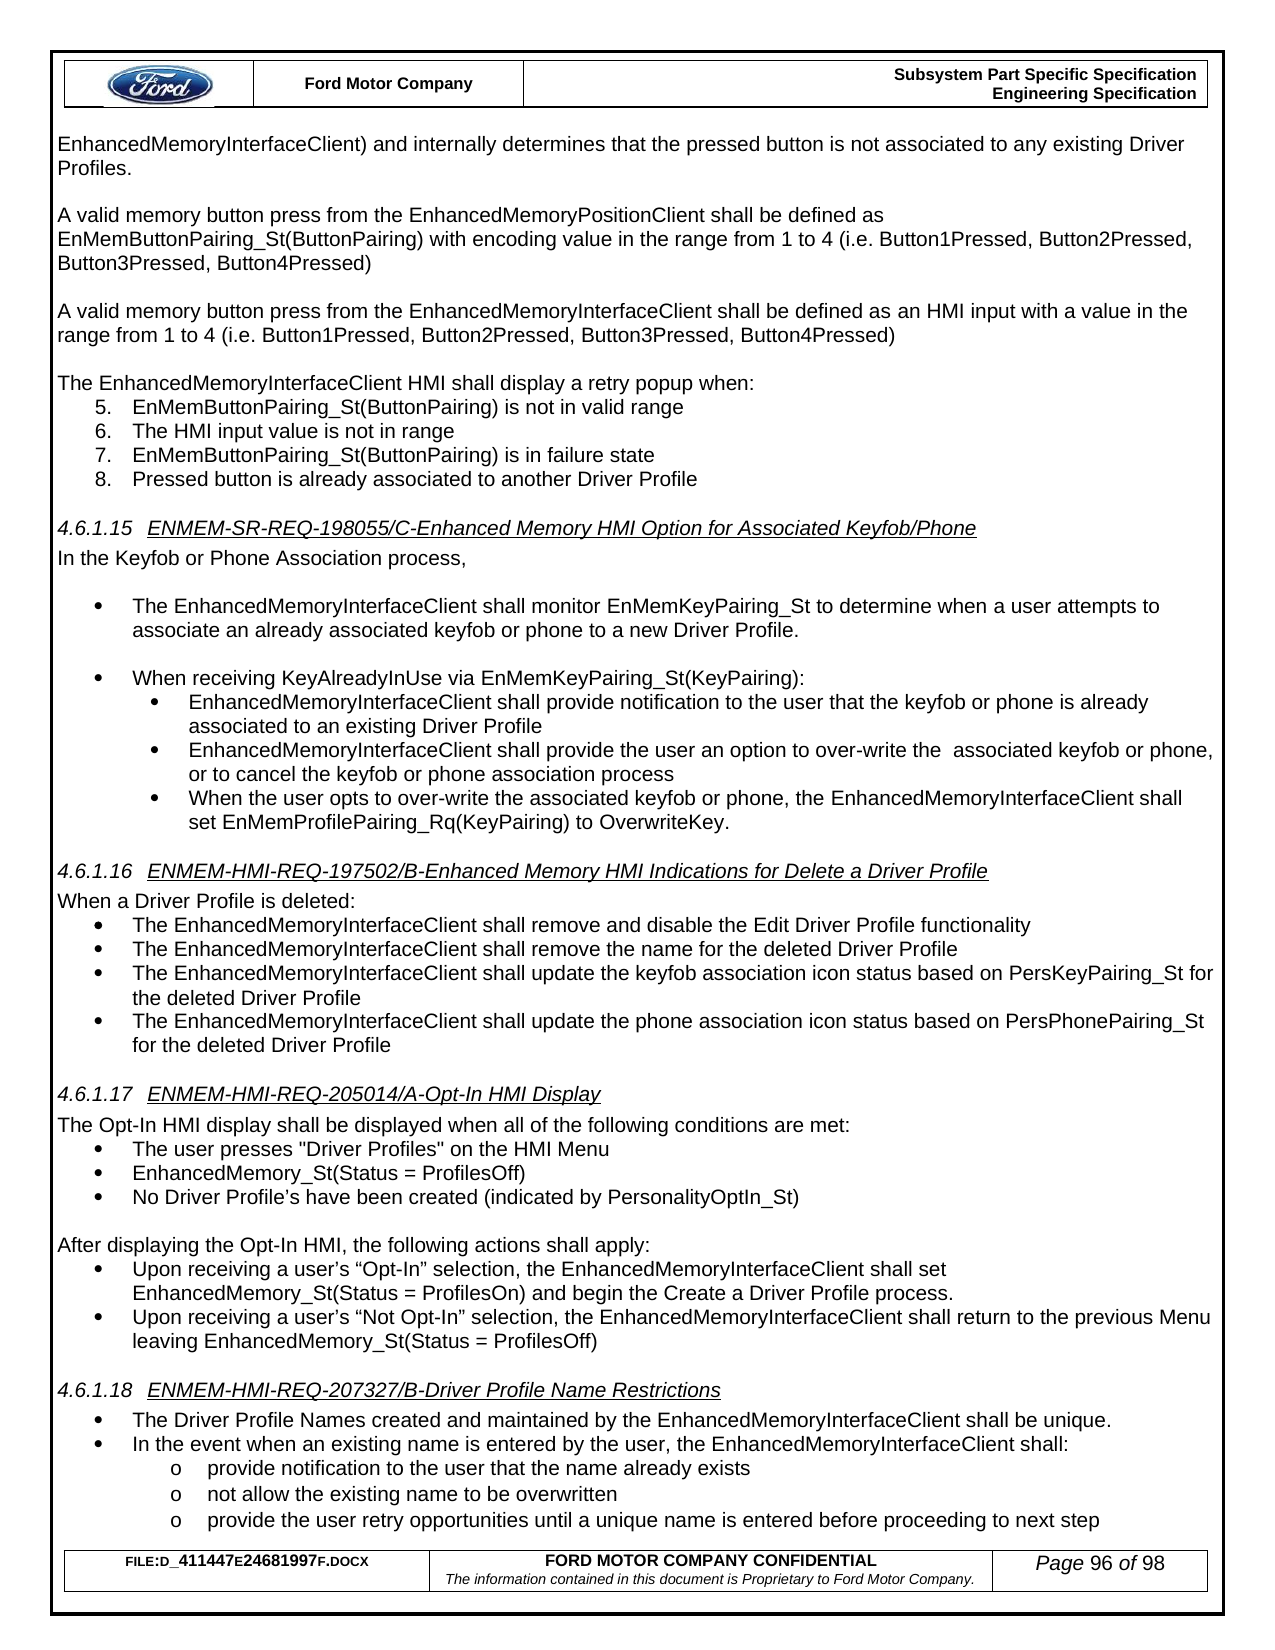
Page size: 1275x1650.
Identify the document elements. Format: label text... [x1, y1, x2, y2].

text The Opt-In HMI display shall be displayed when all of the following conditions are met: [57, 1112, 1215, 1136]
list The EnhancedMemoryInterfaceClient shall remove and disable the Edit Driver Profile functionality [94, 913, 1215, 937]
list The EnhancedMemoryInterfaceClient shall monitor EnMemKeyPairing_St to determine when a user attempts to associate an already associated keyfob or phone to a new Driver Profile. [94, 594, 1215, 642]
subtitle ENMEM-HMI-REQ-207327/B-Driver Profile Name Restrictions [57, 1378, 1215, 1402]
list not allow the existing name to be overwritten [169, 1482, 1215, 1508]
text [57, 131, 1215, 179]
subtitle ENMEM-HMI-REQ-205014/A-Opt-In HMI Display [57, 1082, 1215, 1106]
list In the event when an existing name is entered by the user, the EnhancedMemoryInterfaceClient shall: [94, 1432, 1215, 1456]
list No Driver Profile’s have been created (indicated by PersonalityOptIn_St) [94, 1184, 1215, 1209]
subtitle ENMEM-SR-REQ-198055/C-Enhanced Memory HMI Option for Associated Keyfob/Phone [57, 516, 1215, 540]
list The HMI input value is not in range [94, 419, 1215, 443]
text When a Driver Profile is deleted: [57, 889, 1215, 913]
list When the user opts to over-write the associated keyfob or phone, the EnhancedMemoryInterfaceClient shall set EnMemProfilePairing_Rq(KeyPairing) to OverwriteKey. [151, 786, 1215, 834]
list provide notification to the user that the name already exists [169, 1456, 1215, 1482]
text A valid memory button press from the EnhancedMemoryInterfaceClient shall be defined as an HMI input with a value in the range from 1 to 4 (i.e. Button1Pressed, Button2Pressed, Button3Pressed, Button4Pressed) [57, 299, 1215, 347]
list EnMemButtonPairing_St(ButtonPairing) is in failure state [94, 443, 1215, 467]
list The Driver Profile Names created and maintained by the EnhancedMemoryInterfaceClient shall be unique. [94, 1408, 1215, 1432]
list EnMemButtonPairing_St(ButtonPairing) is not in valid range [94, 395, 1215, 419]
list provide the user retry opportunities until a unique name is entered before proceeding to next step [169, 1508, 1215, 1533]
text In the Keyfob or Phone Association process, [57, 546, 1215, 570]
list EnhancedMemoryInterfaceClient shall provide notification to the user that the keyfob or phone is already associated to an existing Driver Profile [151, 690, 1215, 738]
list Upon receiving a user’s “Not Opt-In” selection, the EnhancedMemoryInterfaceClient shall return to the previous Menu leaving EnhancedMemory_St(Status = ProfilesOff) [94, 1304, 1215, 1353]
list The user presses "Driver Profiles" on the HMI Menu [94, 1136, 1215, 1161]
list Pressed button is already associated to another Driver Profile [94, 467, 1215, 491]
list EnhancedMemory_St(Status = ProfilesOff) [94, 1161, 1215, 1184]
list The EnhancedMemoryInterfaceClient shall update the phone association icon status based on PersPhonePairing_St for the deleted Driver Profile [94, 1009, 1215, 1057]
subtitle ENMEM-HMI-REQ-197502/B-Enhanced Memory HMI Indications for Delete a Driver Profile [57, 859, 1215, 883]
list The EnhancedMemoryInterfaceClient shall remove the name for the deleted Driver Profile [94, 937, 1215, 961]
text The EnhancedMemoryInterfaceClient HMI shall display a retry popup when: [57, 371, 1215, 395]
list The EnhancedMemoryInterfaceClient shall update the keyfob association icon status based on PersKeyPairing_St for the deleted Driver Profile [94, 961, 1215, 1009]
list EnhancedMemoryInterfaceClient shall provide the user an option to over-write the associated keyfob or phone, or to cancel the keyfob or phone association process [151, 738, 1215, 786]
picture [103, 61, 215, 107]
text After displaying the Opt-In HMI, the following actions shall apply: [57, 1233, 1215, 1257]
text A valid memory button press from the EnhancedMemoryPositionClient shall be defined as EnMemButtonPairing_St(ButtonPairing) with encoding value in the range from 1 to 4 (i.e. Button1Pressed, Button2Pressed, Button3Pressed, Button4Pressed) [57, 203, 1215, 275]
list Upon receiving a user’s “Opt-In” selection, the EnhancedMemoryInterfaceClient shall set EnhancedMemory_St(Status = ProfilesOn) and begin the Create a Driver Profile process. [94, 1257, 1215, 1304]
list When receiving KeyAlreadyInUse via EnMemKeyPairing_St(KeyPairing): [94, 666, 1215, 690]
